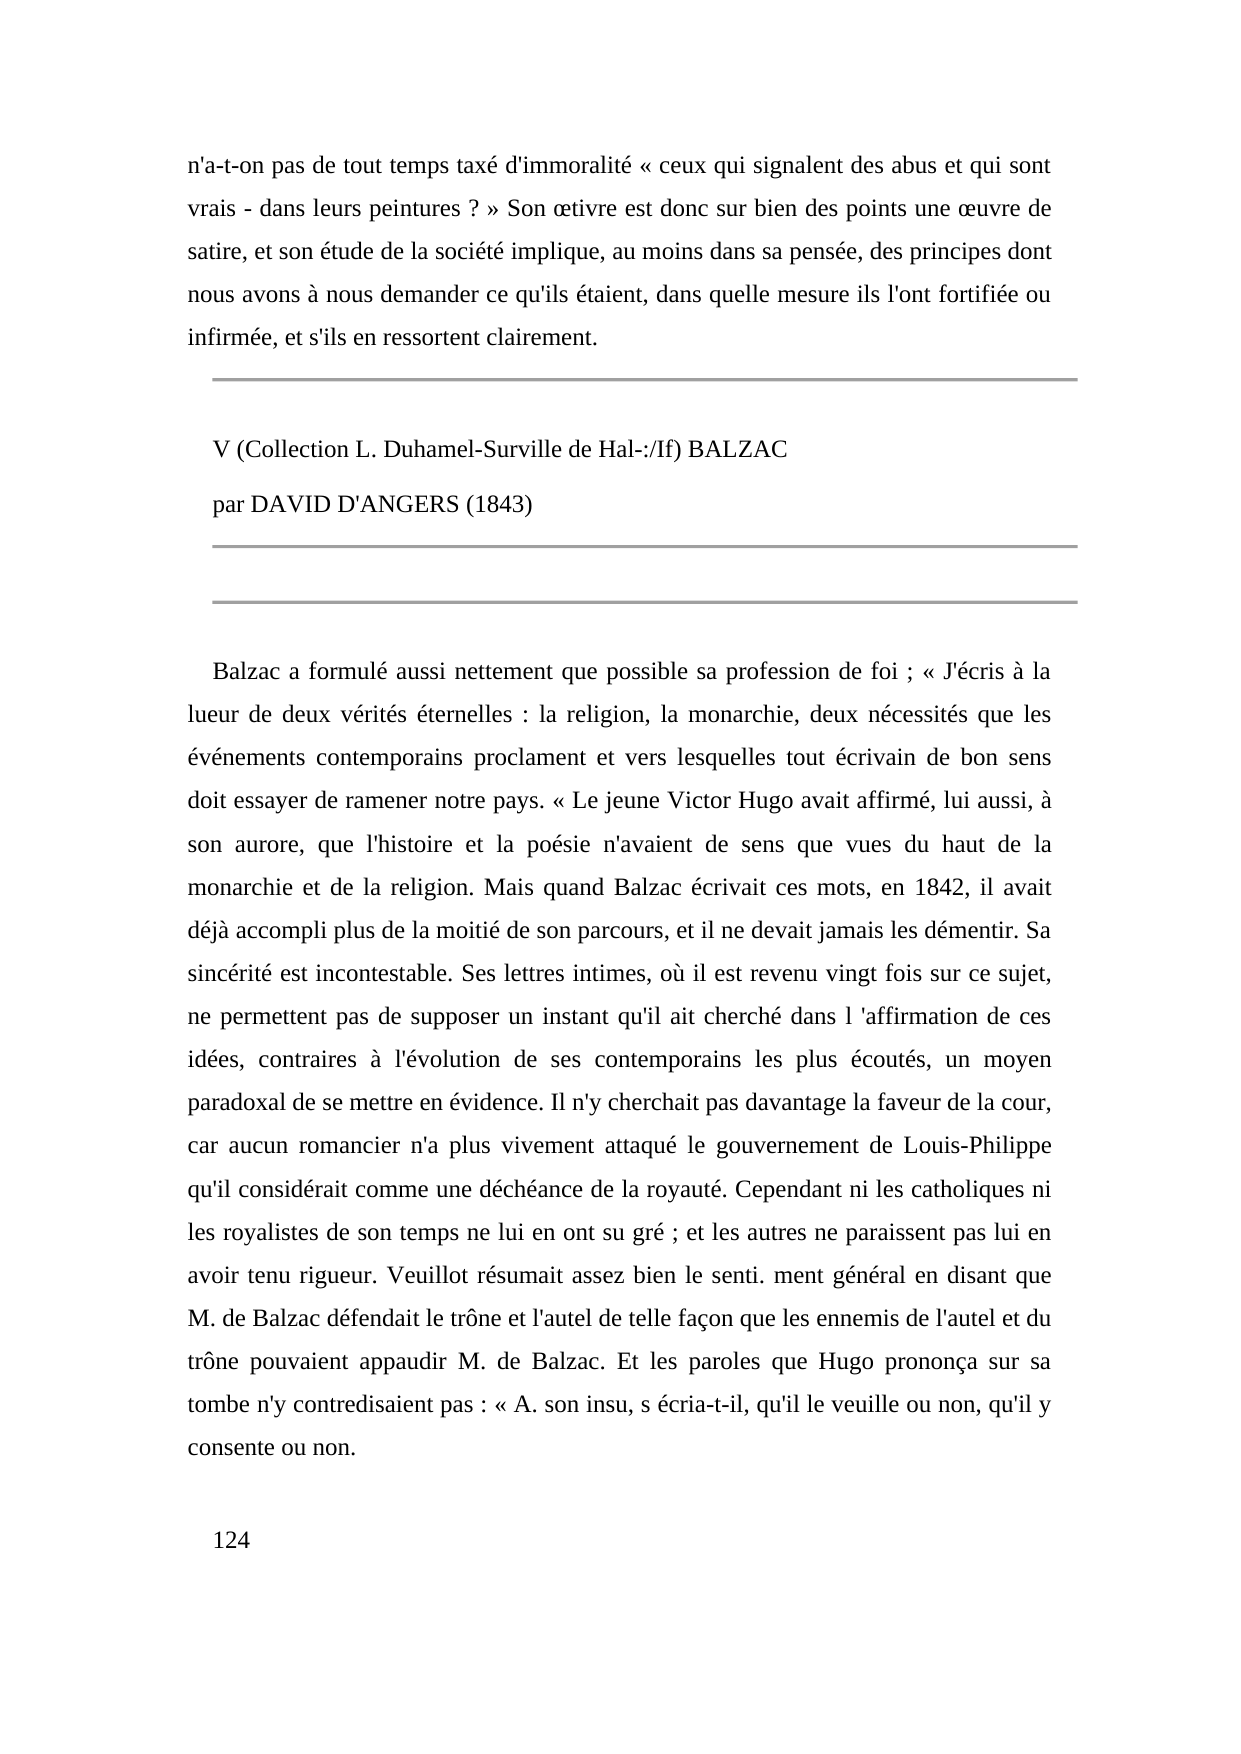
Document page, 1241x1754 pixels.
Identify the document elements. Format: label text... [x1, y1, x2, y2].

text Balzac a formulé aussi nettement que possible sa profession de foi ; « J'écris à la lueur de deux vérités éternelles : la religion, la monarchie, deux nécessités que les événements contemporains proclament et vers lesquelles tout écrivain de bon sens doit essayer de ramener notre pays. « Le jeune Victor Hugo avait affirmé, lui aussi, à son aurore, que l'histoire et la poésie n'avaient de sens que vues du haut de la monarchie et de la religion. Mais quand Balzac écrivait ces mots, en 1842, il avait déjà accompli plus de la moitié de son parcours, et il ne devait jamais les démentir. Sa sincérité est incontestable. Ses lettres intimes, où il est revenu vingt fois sur ce sujet, ne permettent pas de supposer un instant qu'il ait cherché dans l 'affirmation de ces idées, contraires à l'évolution de ses contemporains les plus écoutés, un moyen paradoxal de se mettre en évidence. Il n'y cherchait pas davantage la faveur de la cour, car aucun romancier n'a plus vivement attaqué le gouvernement de Louis-Philippe qu'il considérait comme une déchéance de la royauté. Cependant ni les catholiques ni les royalistes de son temps ne lui en ont su gré ; et les autres ne paraissent pas lui en avoir tenu rigueur. Veuillot résumait assez bien le senti. ment général en disant que M. de Balzac défendait le trône et l'autel de telle façon que les ennemis de l'autel et du trône pouvaient appaudir M. de Balzac. Et les paroles que Hugo prononça sur sa tombe n'y contredisaient pas : « A. son insu, s écria-t-il, qu'il le veuille ou non, qu'il y consente ou non. [187, 656, 1053, 1461]
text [187, 150, 1053, 351]
text V (Collection L. Duhamel-Surville de Hal-:/If) BALZAC [187, 434, 1053, 462]
text par DAVID D'ANGERS (1843) [187, 489, 1053, 518]
